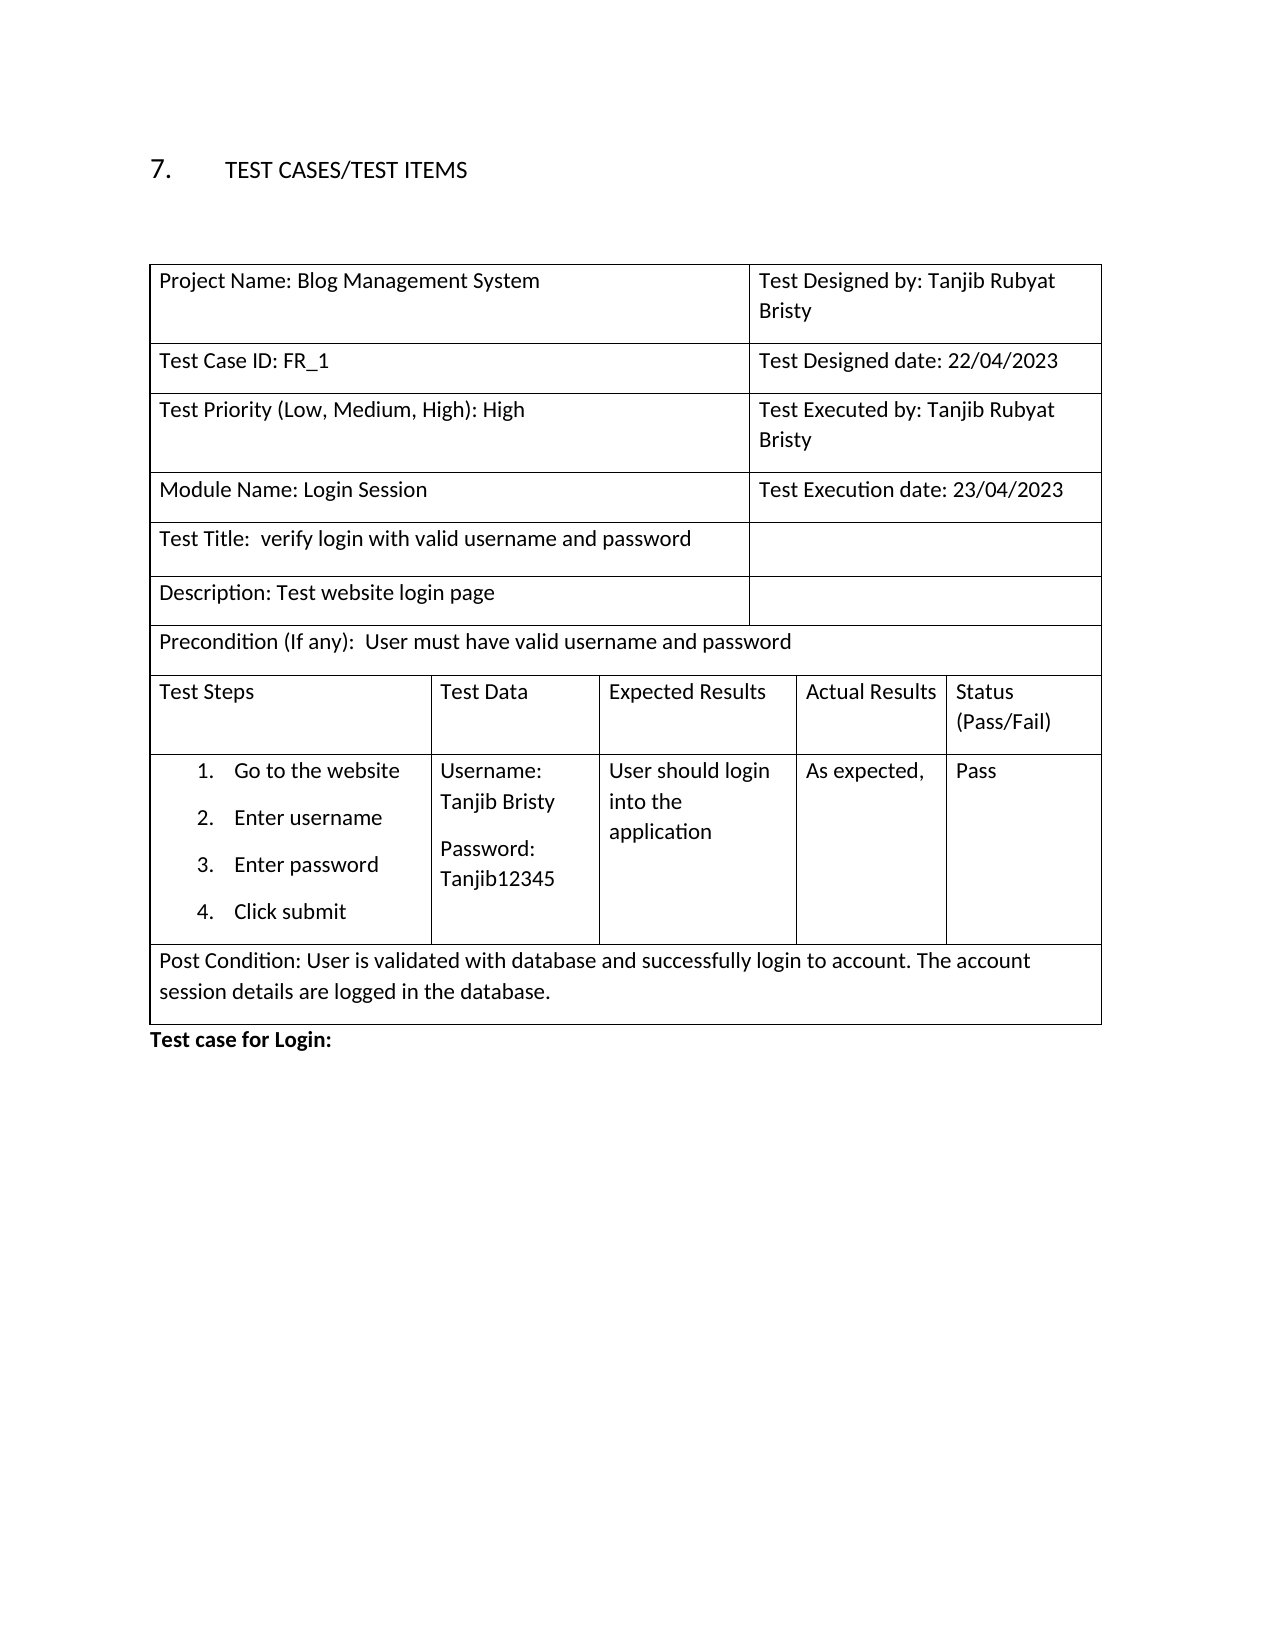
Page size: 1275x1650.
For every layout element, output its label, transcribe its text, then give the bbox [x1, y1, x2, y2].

table_header Project Name: Blog Management System [151, 265, 749, 343]
table_cell Test Executed by: Tanjib Rubyat Bristy [750, 394, 1101, 472]
table_cell Username: Tanjib Bristy Password: Tanjib12345 [432, 755, 599, 944]
table_cell [750, 523, 1101, 576]
table_cell Go to the website Enter username Enter password Click submit [151, 755, 431, 944]
table_cell Status (Pass/Fail) [947, 676, 1101, 754]
table_cell User should login into the application [600, 755, 796, 944]
table_cell Description: Test website login page [151, 577, 749, 625]
table_cell [750, 577, 1101, 625]
table_cell Test Execution date: 23/04/2023 [750, 473, 1101, 522]
table_cell As expected, [797, 755, 946, 944]
text Test case for Login: [150, 1025, 1125, 1053]
table_cell Test Designed date: 22/04/2023 [750, 344, 1101, 393]
table_cell Test Steps [151, 676, 431, 754]
table_cell Test Case ID: FR_1 [151, 344, 749, 393]
table_cell Test Priority (Low, Medium, High): High [151, 394, 749, 472]
subtitle TEST CASES/TEST ITEMS [150, 150, 1125, 186]
table_cell Module Name: Login Session [151, 473, 749, 522]
table_cell Precondition (If any): User must have valid username and password [151, 626, 1101, 674]
table_cell Post Condition: User is validated with database and successfully login to account. The account session details are logged in the database. [151, 945, 1101, 1024]
table_cell Pass [947, 755, 1101, 944]
table_cell Test Data [432, 676, 599, 754]
table_cell Test Title: verify login with valid username and password [151, 523, 749, 576]
table_header Test Designed by: Tanjib Rubyat Bristy [750, 265, 1101, 343]
table_cell Expected Results [600, 676, 796, 754]
table_cell Actual Results [797, 676, 946, 754]
